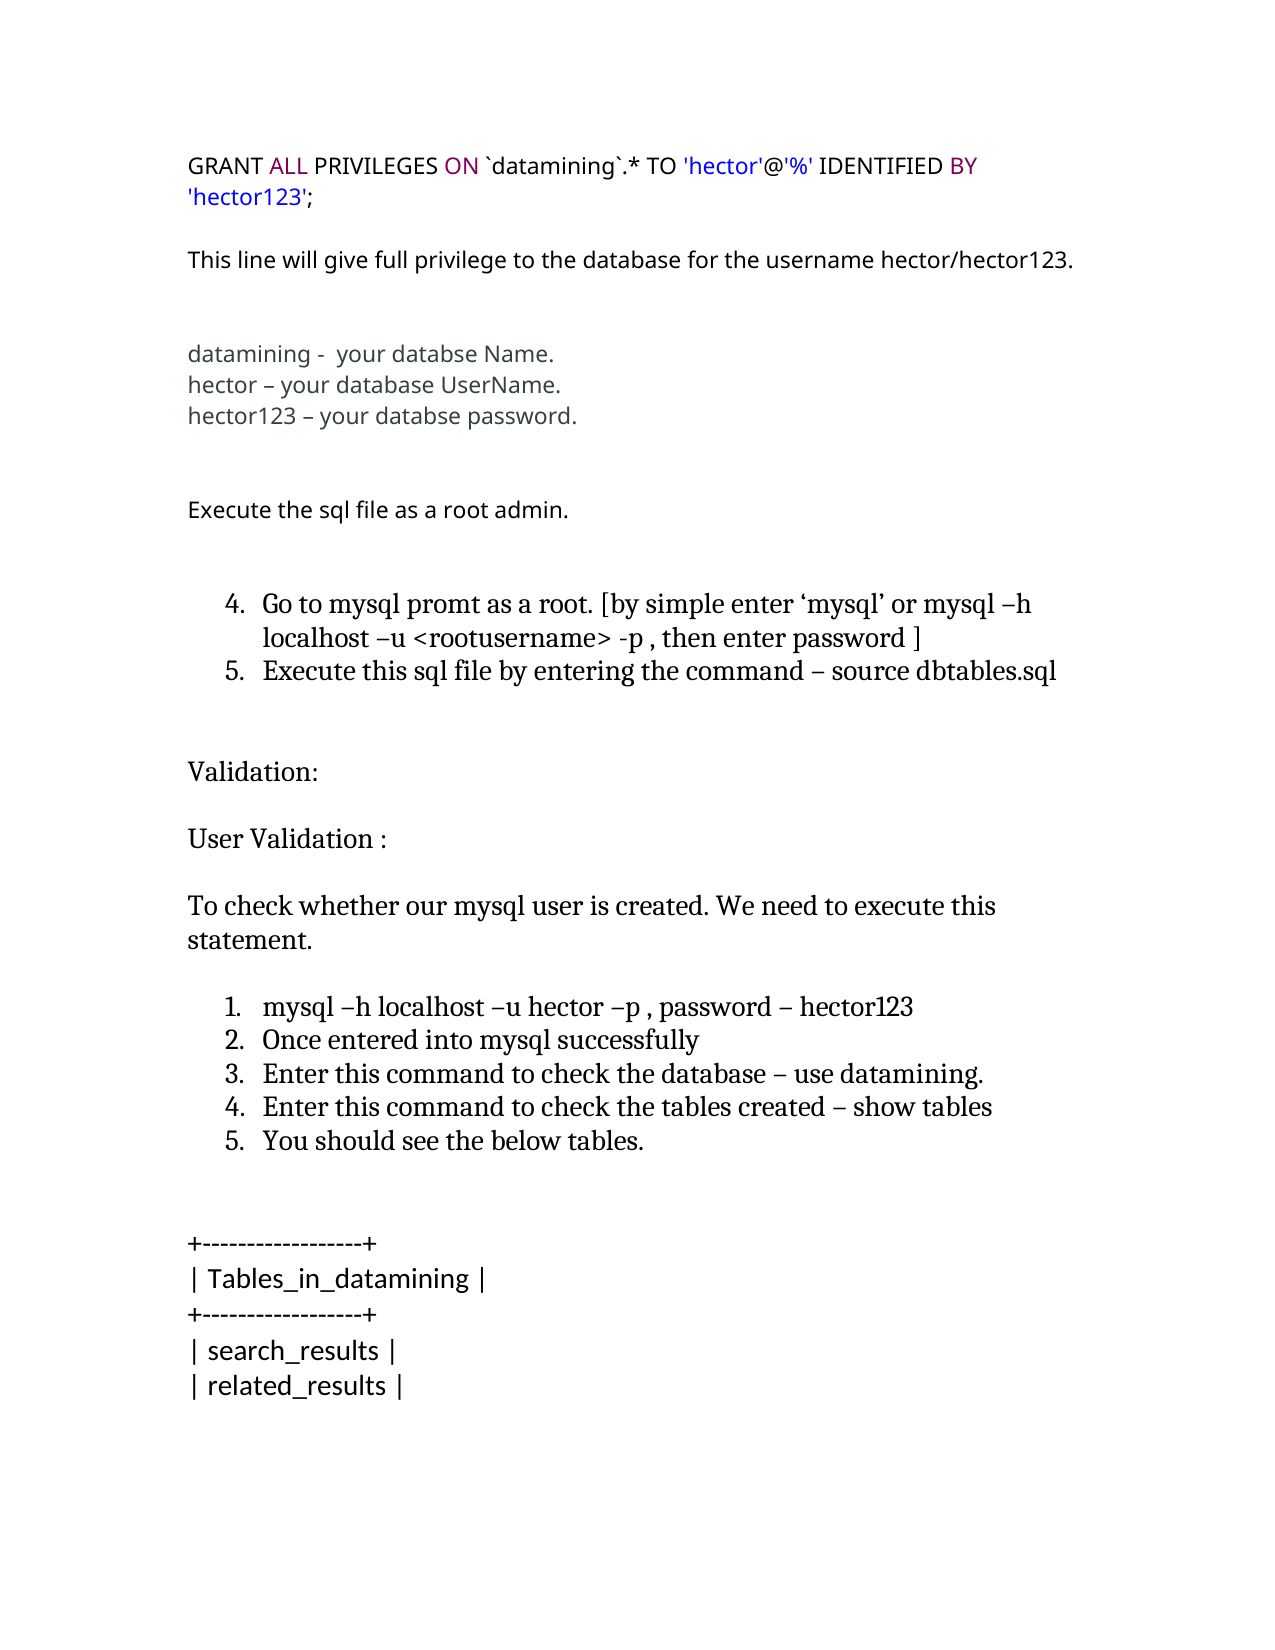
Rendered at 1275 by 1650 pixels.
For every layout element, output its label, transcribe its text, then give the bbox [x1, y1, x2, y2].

list Execute this sql file by entering the command – source dbtables.sql [225, 654, 1087, 688]
text Validation: [187, 755, 1087, 789]
text | Tables_in_datamining | [187, 1260, 1087, 1296]
text Execute the sql file as a root admin. [187, 494, 1087, 525]
text GRANT ALL PRIVILEGES ON `datamining`.* TO 'hector'@'%' IDENTIFIED BY 'hector123'; [187, 150, 1087, 212]
text +------------------+ [187, 1296, 1087, 1332]
text | search_results | [187, 1332, 1087, 1367]
list Once entered into mysql successfully [225, 1023, 1087, 1057]
text +------------------+ [187, 1225, 1087, 1260]
text hector123 – your databse password. [187, 400, 1087, 431]
text hector – your database UserName. [187, 369, 1087, 400]
text datamining - your databse Name. [187, 337, 1087, 369]
list Go to mysql promt as a root. [by simple enter ‘mysql’ or mysql –h localhost –u <rootusername> -p , then enter password ] [225, 587, 1087, 654]
text User Validation : [187, 822, 1087, 856]
list mysql –h localhost –u hector –p , password – hector123 [225, 990, 1087, 1023]
text To check whether our mysql user is created. We need to execute this statement. [187, 889, 1087, 956]
text | related_results | [187, 1367, 1087, 1403]
text This line will give full privilege to the database for the username hector/hector123. [187, 244, 1087, 275]
list Enter this command to check the database – use datamining. [225, 1057, 1087, 1091]
list Enter this command to check the tables created – show tables [225, 1091, 1087, 1124]
list You should see the below tables. [225, 1124, 1087, 1158]
